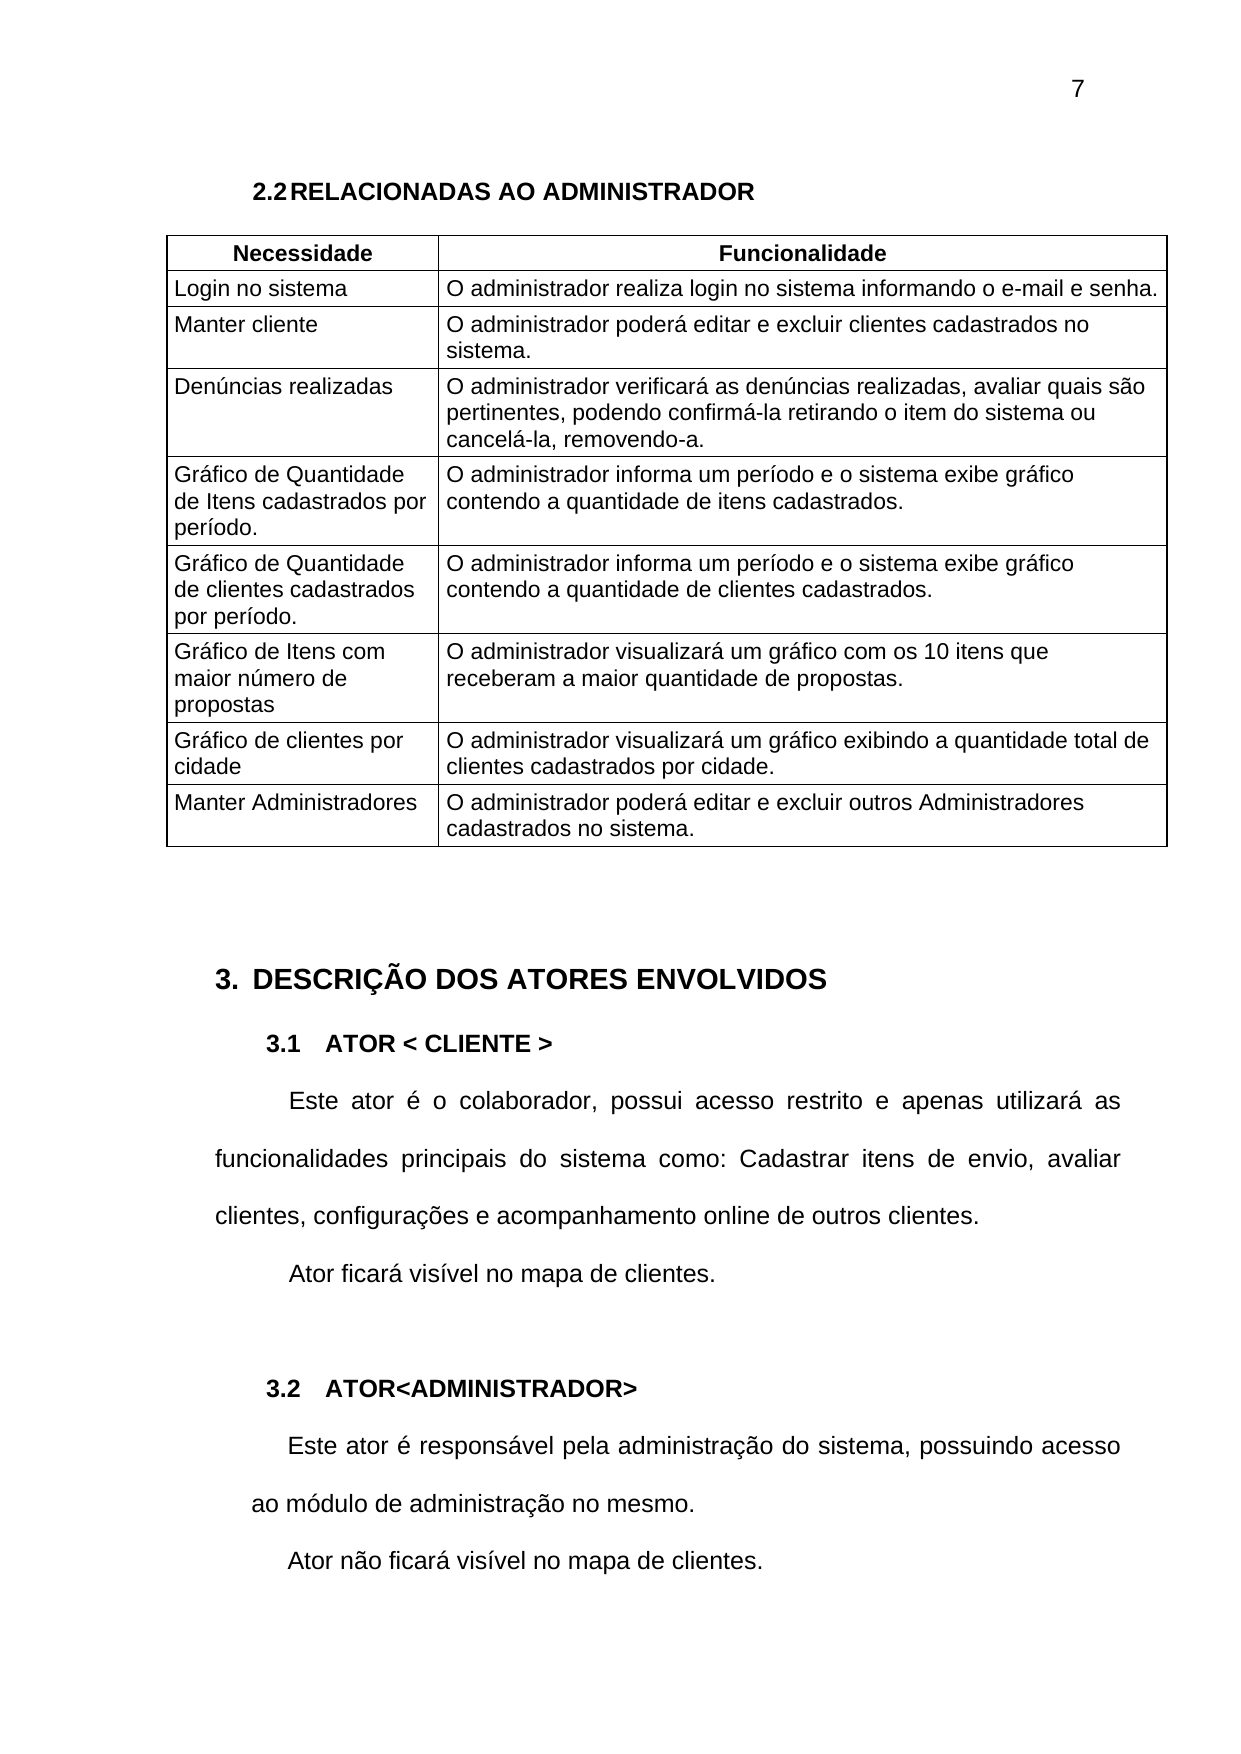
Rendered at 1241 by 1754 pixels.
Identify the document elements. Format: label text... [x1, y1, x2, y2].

text Este ator é o colaborador, possui acesso restrito e apenas utilizará as funcionalidades principais do sistema como: Cadastrar itens de envio, avaliar clientes, configurações e acompanhamento online de outros clientes. [215, 1086, 1122, 1230]
table_cell O administrador informa um período e o sistema exibe gráfico contendo a quantidade de clientes cadastrados. [439, 546, 1166, 633]
table_cell Login no sistema [168, 271, 438, 306]
table_cell O administrador poderá editar e excluir outros Administradores cadastrados no sistema. [439, 785, 1166, 846]
table_cell O administrador verificará as denúncias realizadas, avaliar quais são pertinentes, podendo confirmá-la retirando o item do sistema ou cancelá-la, removendo-a. [439, 369, 1166, 456]
table_cell Manter Administradores [168, 785, 438, 846]
table_cell Gráfico de Quantidade de Itens cadastrados por período. [168, 457, 438, 545]
text Este ator é responsável pela administração do sistema, possuindo acesso ao módulo de administração no mesmo. [251, 1431, 1122, 1518]
subtitle Relacionadas ao ADMINISTRADOR [252, 177, 1122, 206]
subtitle Descrição dos atores envolvidos [215, 962, 1122, 995]
table_cell O administrador informa um período e o sistema exibe gráfico contendo a quantidade de itens cadastrados. [439, 457, 1166, 545]
subtitle Ator < CLIENTE > [266, 1029, 1122, 1058]
table_cell Gráfico de clientes por cidade [168, 723, 438, 784]
text Ator ficará visível no mapa de clientes. [252, 1259, 1122, 1288]
table_cell Denúncias realizadas [168, 369, 438, 456]
table_cell Manter cliente [168, 307, 438, 368]
table_cell O administrador realiza login no sistema informando o e-mail e senha. [439, 271, 1166, 306]
table_cell O administrador poderá editar e excluir clientes cadastrados no sistema. [439, 307, 1166, 368]
subtitle ATOR<ADMINISTRADOR> [266, 1374, 1122, 1403]
table_cell Gráfico de Quantidade de clientes cadastrados por período. [168, 546, 438, 633]
table_header Necessidade [168, 236, 438, 270]
table_header Funcionalidade [439, 236, 1166, 270]
table_cell O administrador visualizará um gráfico exibindo a quantidade total de clientes cadastrados por cidade. [439, 723, 1166, 784]
table_cell O administrador visualizará um gráfico com os 10 itens que receberam a maior quantidade de propostas. [439, 634, 1166, 722]
text Ator não ficará visível no mapa de clientes. [251, 1546, 1122, 1575]
table_cell Gráfico de Itens com maior número de propostas [168, 634, 438, 722]
